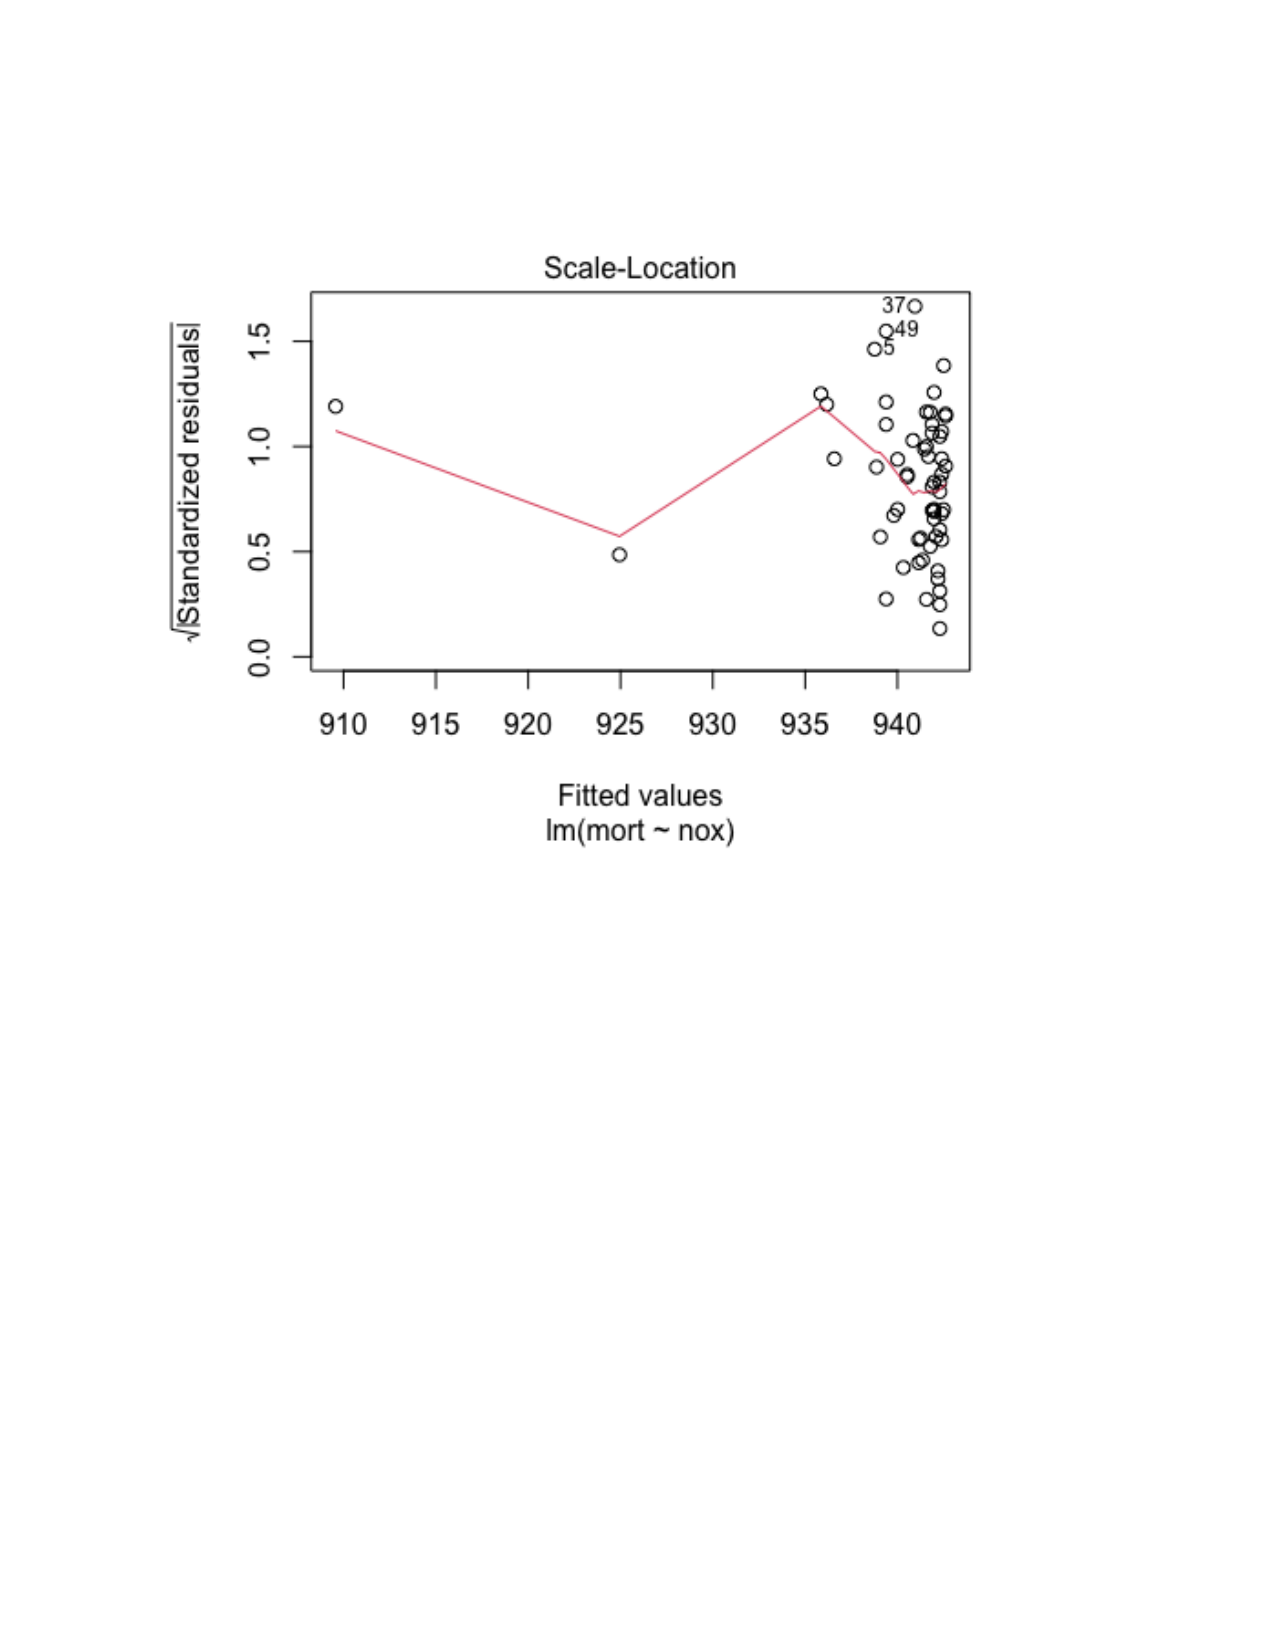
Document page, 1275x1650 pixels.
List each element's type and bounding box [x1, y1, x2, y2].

picture [168, 150, 1044, 850]
